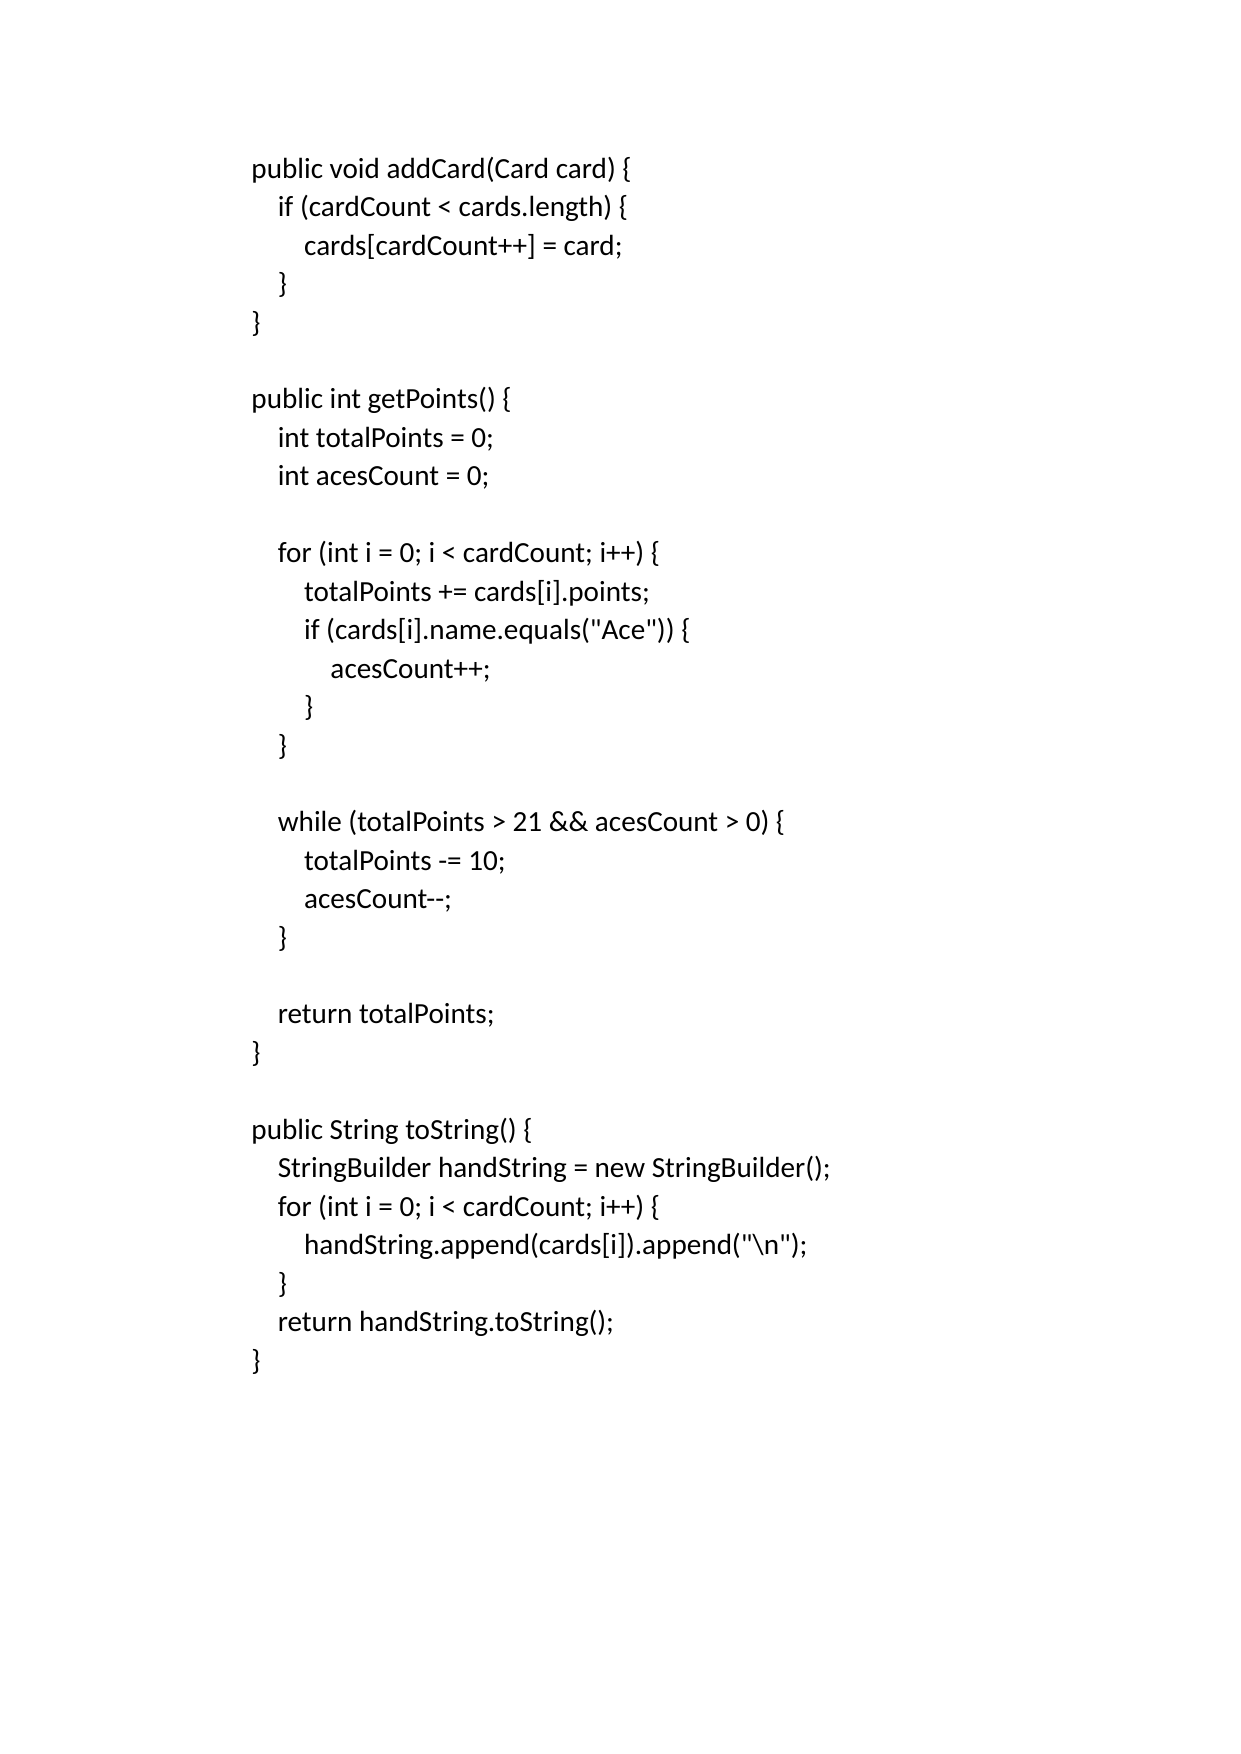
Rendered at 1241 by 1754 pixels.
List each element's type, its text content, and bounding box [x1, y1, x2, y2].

list public void addCard(Card card) { [225, 150, 1090, 186]
list int acesCount = 0; [225, 457, 1090, 493]
list } [225, 1034, 1090, 1070]
list return handString.toString(); [225, 1303, 1090, 1339]
list for (int i = 0; i < cardCount; i++) { [225, 534, 1090, 570]
list } [225, 304, 1090, 339]
list acesCount++; [225, 650, 1090, 685]
list StringBuilder handString = new StringBuilder(); [225, 1149, 1090, 1185]
list int totalPoints = 0; [225, 419, 1090, 455]
list handString.append(cards[i]).append("\n"); [225, 1226, 1090, 1262]
list cards[cardCount++] = card; [225, 227, 1090, 262]
list for (int i = 0; i < cardCount; i++) { [225, 1188, 1090, 1223]
list return totalPoints; [225, 996, 1090, 1031]
list while (totalPoints > 21 && acesCount > 0) { [225, 803, 1090, 839]
list totalPoints -= 10; [225, 842, 1090, 877]
list } [225, 919, 1090, 954]
list acesCount--; [225, 880, 1090, 916]
list if (cardCount < cards.length) { [225, 188, 1090, 224]
list } [225, 727, 1090, 762]
list } [225, 688, 1090, 724]
list } [225, 1265, 1090, 1300]
list totalPoints += cards[i].points; [225, 573, 1090, 608]
list } [225, 265, 1090, 301]
list public int getPoints() { [225, 381, 1090, 416]
list } [225, 1342, 1090, 1377]
list if (cards[i].name.equals("Ace")) { [225, 611, 1090, 647]
list public String toString() { [225, 1111, 1090, 1147]
